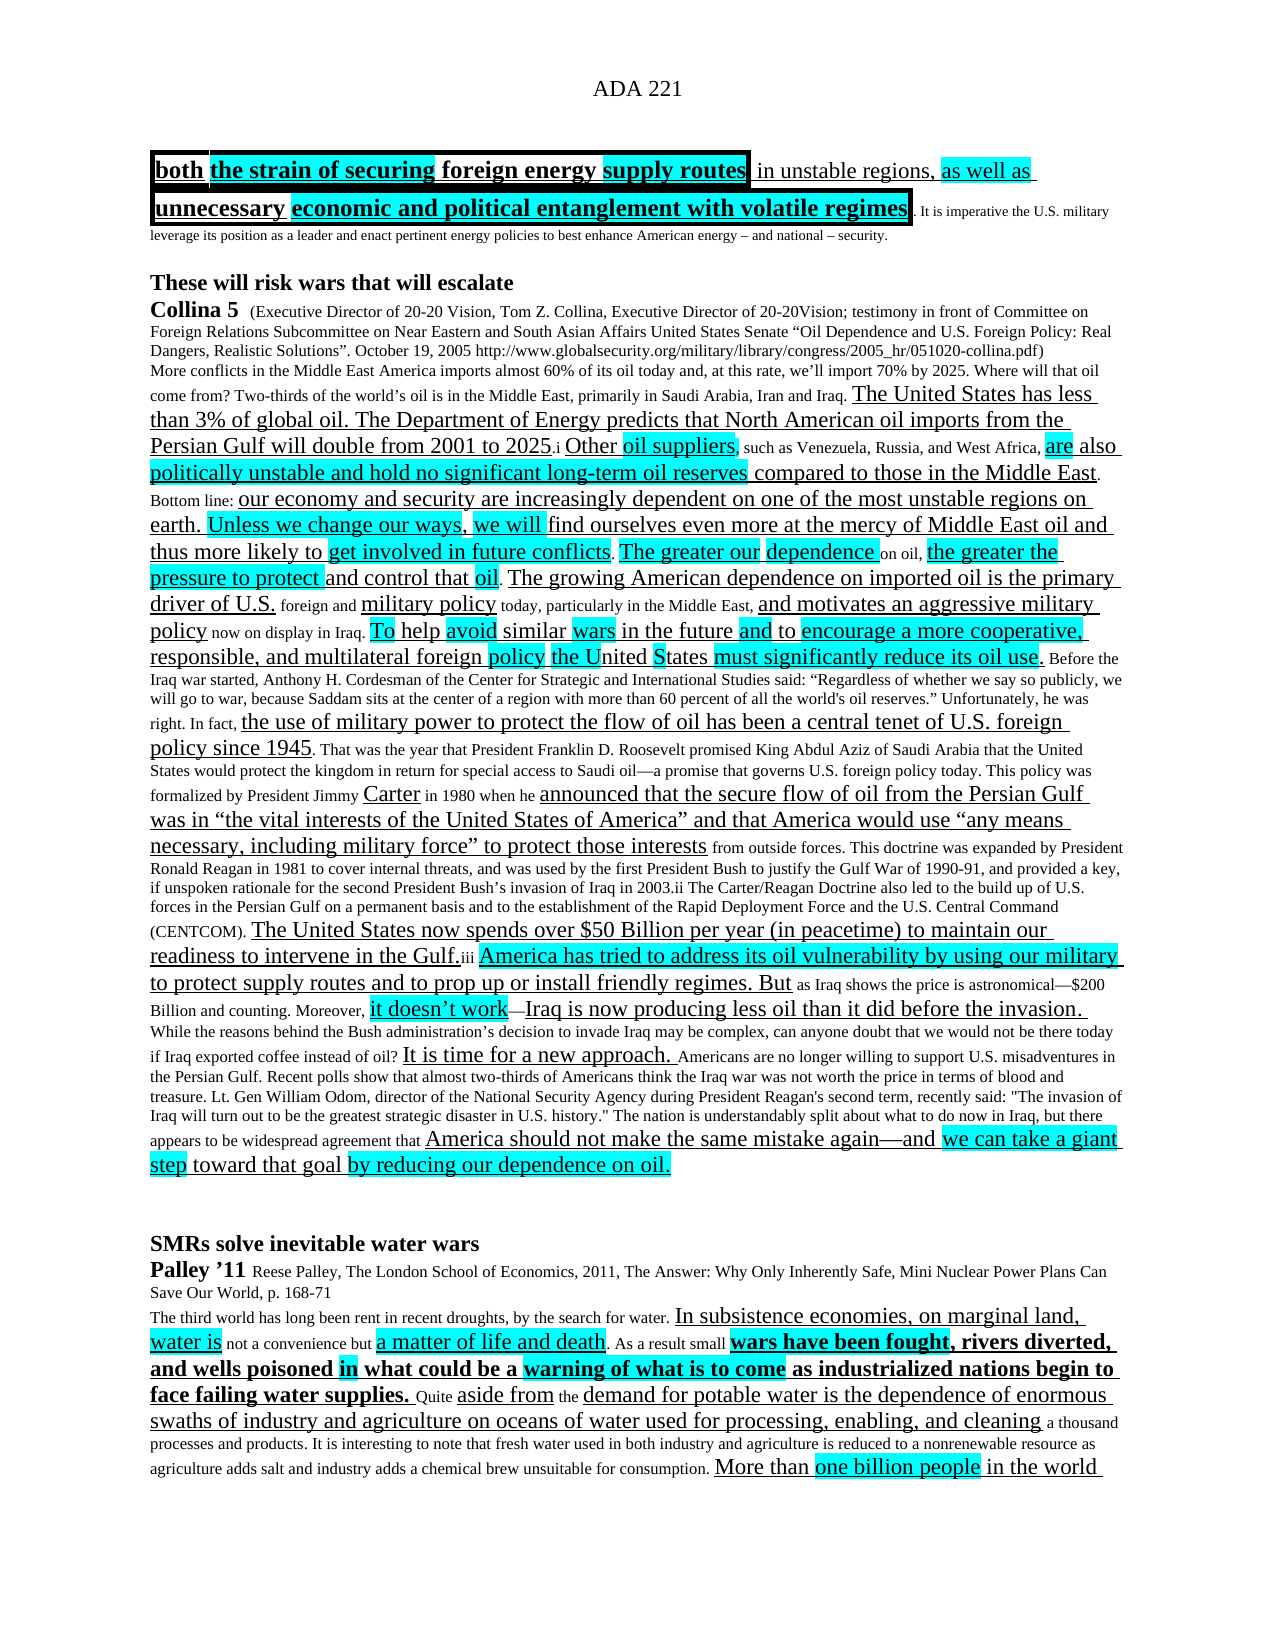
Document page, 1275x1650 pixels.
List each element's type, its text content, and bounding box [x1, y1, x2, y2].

text Palley ’11 Reese Palley, The London School of Economics, 2011, The Answer: Why Only Inherently Safe, Mini Nuclear Power Plans Can Save Our World, p. 168-71 [150, 1256, 1125, 1302]
text SMRs solve inevitable water wars [150, 1230, 1125, 1256]
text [150, 1302, 1125, 1479]
text These will risk wars that will escalate [150, 269, 1125, 296]
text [150, 150, 1125, 243]
text More conflicts in the Middle East America imports almost 60% of its oil today and, at this rate, we’ll import 70% by 2025. Where will that oil come from? Two-thirds of the world’s oil is in the Middle East, primarily in Saudi Arabia, Iran and Iraq. The United States has less than 3% of global oil. The Department of Energy predicts that North American oil imports from the Persian Gulf will double from 2001 to 2025.i Other oil suppliers, such as Venezuela, Russia, and West Africa, are also politically unstable and hold no significant long-term oil reserves compared to those in the Middle East. Bottom line: our economy and security are increasingly dependent on one of the most unstable regions on earth. Unless we change our ways, we will find ourselves even more at the mercy of Middle East oil and thus more likely to get involved in future conflicts. The greater our dependence on oil, the greater the pressure to protect and control that oil. The growing American dependence on imported oil is the primary driver of U.S. foreign and military policy today, particularly in the Middle East, and motivates an aggressive military policy now on display in Iraq. To help avoid similar wars in the future and to encourage a more cooperative, responsible, and multilateral foreign policy the United States must significantly reduce its oil use. Before the Iraq war started, Anthony H. Cordesman of the Center for Strategic and International Studies said: “Regardless of whether we say so publicly, we will go to war, because Saddam sits at the center of a region with more than 60 percent of all the world's oil reserves.” Unfortunately, he was right. In fact, the use of military power to protect the flow of oil has been a central tenet of U.S. foreign policy since 1945. That was the year that President Franklin D. Roosevelt promised King Abdul Aziz of Saudi Arabia that the United States would protect the kingdom in return for special access to Saudi oil—a promise that governs U.S. foreign policy today. This policy was formalized by President Jimmy Carter in 1980 when he announced that the secure flow of oil from the Persian Gulf was in “the vital interests of the United States of America” and that America would use “any means necessary, including military force” to protect those interests from outside forces. This doctrine was expanded by President Ronald Reagan in 1981 to cover internal threats, and was used by the first President Bush to justify the Gulf War of 1990-91, and provided a key, if unspoken rationale for the second President Bush’s invasion of Iraq in 2003.ii The Carter/Reagan Doctrine also led to the build up of U.S. forces in the Persian Gulf on a permanent basis and to the establishment of the Rapid Deployment Force and the U.S. Central Command (CENTCOM). The United States now spends over $50 Billion per year (in peacetime) to maintain our readiness to intervene in the Gulf.iii America has tried to address its oil vulnerability by using our military to protect supply routes and to prop up or install friendly regimes. But as Iraq shows the price is astronomical—$200 Billion and counting. Moreover, it doesn’t work—Iraq is now producing less oil than it did before the invasion. While the reasons behind the Bush administration’s decision to invade Iraq may be complex, can anyone doubt that we would not be there today if Iraq exported coffee instead of oil? It is time for a new approach. Americans are no longer willing to support U.S. misadventures in the Persian Gulf. Recent polls show that almost two-thirds of Americans think the Iraq war was not worth the price in terms of blood and treasure. Lt. Gen William Odom, director of the National Security Agency during President Reagan's second term, recently said: "The invasion of Iraq will turn out to be the greatest strategic disaster in U.S. history." The nation is understandably split about what to do now in Iraq, but there appears to be widespread agreement that America should not make the same mistake again—and we can take a giant step toward that goal by reducing our dependence on oil. [150, 360, 1125, 1177]
text Collina 5 (Executive Director of 20-20 Vision, Tom Z. Collina, Executive Director of 20-20Vision; testimony in front of Committee on Foreign Relations Subcommittee on Near Eastern and South Asian Affairs United States Senate “Oil Dependence and U.S. Foreign Policy: Real Dangers, Realistic Solutions”. October 19, 2005 http://www.globalsecurity.org/military/library/congress/2005_hr/051020-collina.pdf) [150, 296, 1125, 360]
